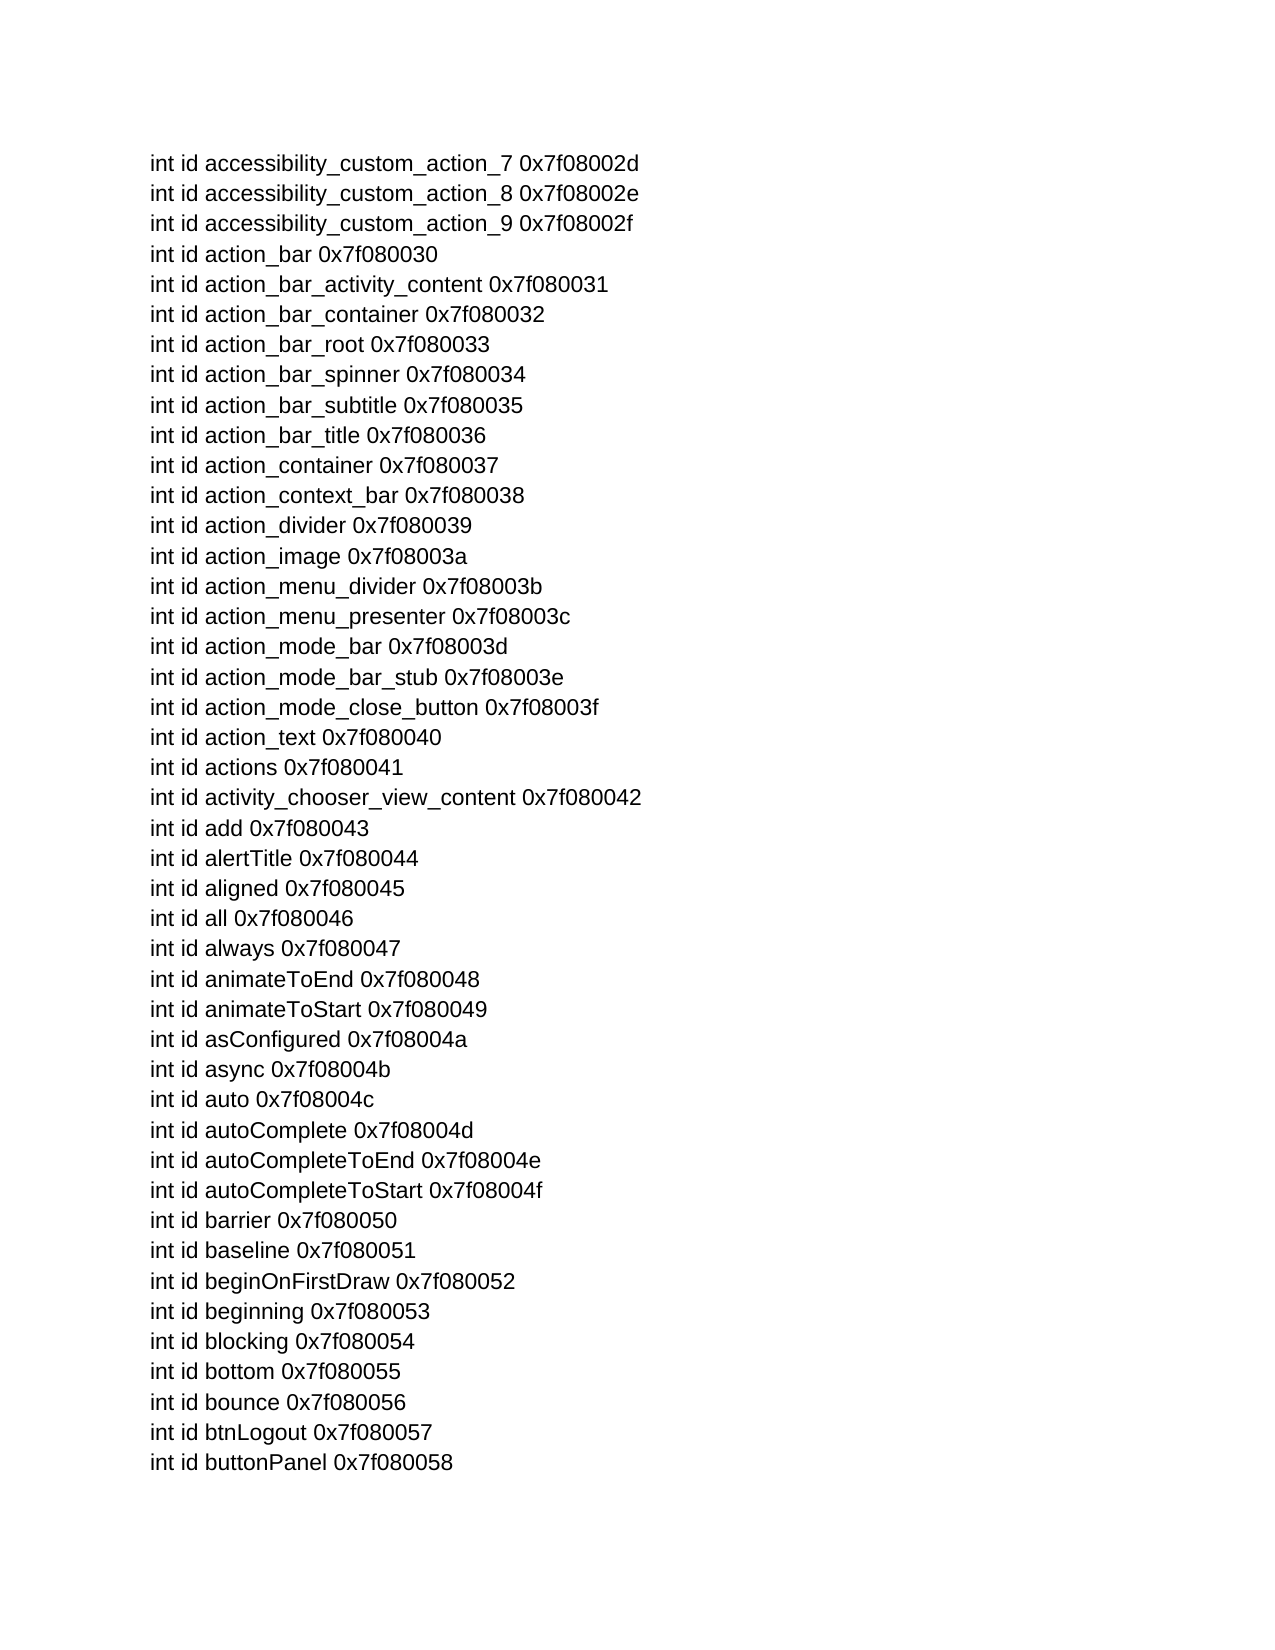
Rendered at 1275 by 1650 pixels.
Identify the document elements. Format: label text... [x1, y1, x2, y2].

text int id auto 0x7f08004c [150, 1086, 1125, 1113]
text int id action_mode_close_button 0x7f08003f [150, 694, 1125, 720]
text int id action_image 0x7f08003a [150, 543, 1125, 569]
text int id accessibility_custom_action_9 0x7f08002f [150, 210, 1125, 237]
text int id action_bar_activity_content 0x7f080031 [150, 271, 1125, 297]
text int id action_mode_bar 0x7f08003d [150, 633, 1125, 660]
text int id barrier 0x7f080050 [150, 1207, 1125, 1234]
text int id autoComplete 0x7f08004d [150, 1117, 1125, 1143]
text int id action_bar_container 0x7f080032 [150, 301, 1125, 327]
text int id asConfigured 0x7f08004a [150, 1026, 1125, 1052]
text int id bounce 0x7f080056 [150, 1388, 1125, 1415]
text int id animateToEnd 0x7f080048 [150, 966, 1125, 992]
text int id always 0x7f080047 [150, 935, 1125, 962]
text int id action_bar_spinner 0x7f080034 [150, 361, 1125, 388]
text int id aligned 0x7f080045 [150, 875, 1125, 901]
text int id action_bar_subtitle 0x7f080035 [150, 392, 1125, 418]
text int id action_container 0x7f080037 [150, 452, 1125, 478]
text int id add 0x7f080043 [150, 814, 1125, 841]
text int id activity_chooser_view_content 0x7f080042 [150, 784, 1125, 811]
text int id bottom 0x7f080055 [150, 1358, 1125, 1385]
text int id accessibility_custom_action_7 0x7f08002d [150, 150, 1125, 176]
text int id action_context_bar 0x7f080038 [150, 482, 1125, 509]
text int id action_menu_divider 0x7f08003b [150, 573, 1125, 599]
text int id beginning 0x7f080053 [150, 1298, 1125, 1324]
text int id blocking 0x7f080054 [150, 1328, 1125, 1354]
text int id async 0x7f08004b [150, 1056, 1125, 1083]
text int id accessibility_custom_action_8 0x7f08002e [150, 180, 1125, 207]
text int id action_divider 0x7f080039 [150, 512, 1125, 539]
text int id baseline 0x7f080051 [150, 1237, 1125, 1264]
text int id action_bar_title 0x7f080036 [150, 422, 1125, 448]
text int id animateToStart 0x7f080049 [150, 996, 1125, 1022]
text int id beginOnFirstDraw 0x7f080052 [150, 1268, 1125, 1294]
text int id action_text 0x7f080040 [150, 724, 1125, 750]
text int id alertTitle 0x7f080044 [150, 845, 1125, 871]
text int id action_menu_presenter 0x7f08003c [150, 603, 1125, 629]
text int id autoCompleteToStart 0x7f08004f [150, 1177, 1125, 1203]
text int id btnLogout 0x7f080057 [150, 1419, 1125, 1445]
text int id action_bar 0x7f080030 [150, 241, 1125, 267]
text int id action_mode_bar_stub 0x7f08003e [150, 663, 1125, 690]
text int id action_bar_root 0x7f080033 [150, 331, 1125, 358]
text int id autoCompleteToEnd 0x7f08004e [150, 1147, 1125, 1173]
text int id buttonPanel 0x7f080058 [150, 1449, 1125, 1475]
text int id actions 0x7f080041 [150, 754, 1125, 781]
text int id all 0x7f080046 [150, 905, 1125, 932]
